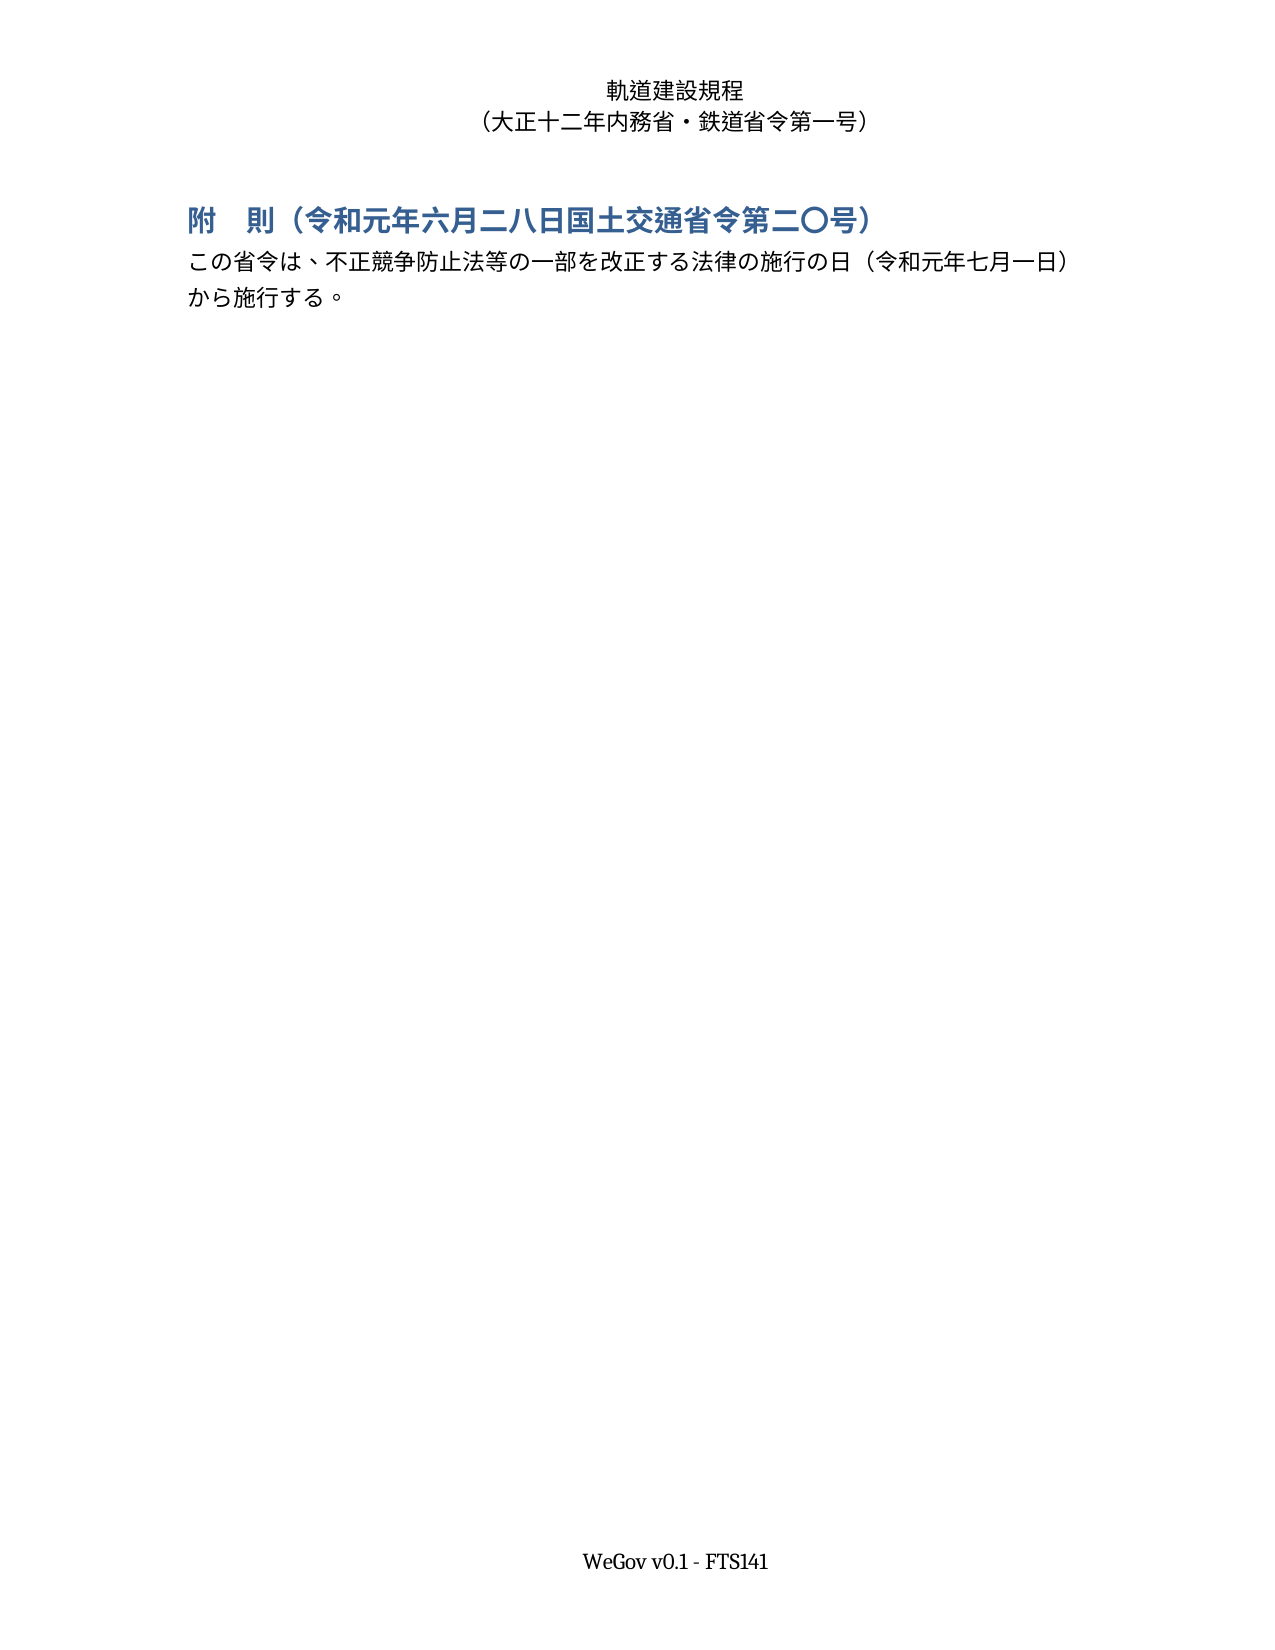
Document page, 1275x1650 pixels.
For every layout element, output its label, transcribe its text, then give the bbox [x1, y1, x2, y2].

subtitle 附 則（令和元年六月二八日国土交通省令第二〇号） [187, 200, 1087, 240]
text この省令は、不正競争防止法等の一部を改正する法律の施行の日（令和元年七月一日）から施行する。 [187, 246, 1087, 313]
